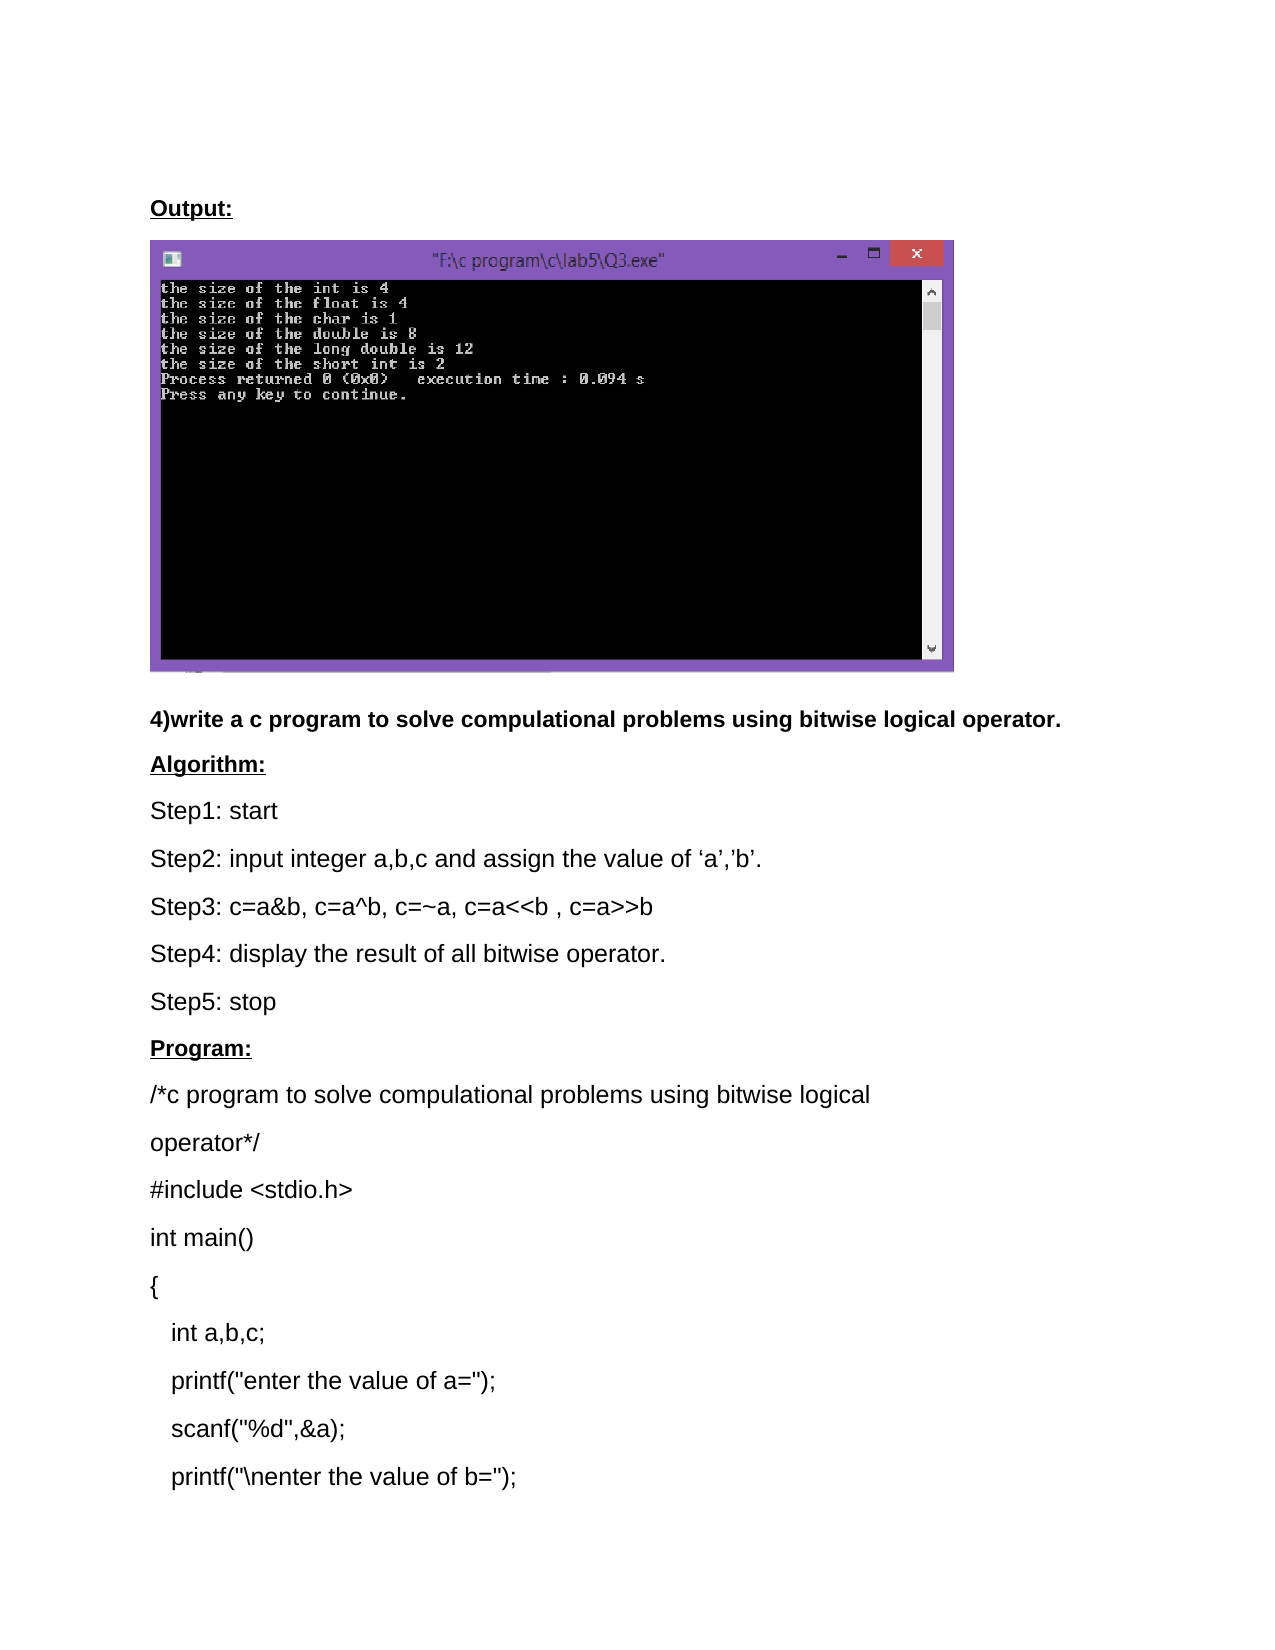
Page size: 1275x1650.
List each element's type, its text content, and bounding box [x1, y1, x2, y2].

text #include <stdio.h> [150, 1175, 1125, 1204]
text Step1: start [150, 796, 1125, 825]
text Step4: display the result of all bitwise operator. [150, 939, 1125, 968]
text Output: [150, 195, 1125, 221]
text operator*/ [150, 1127, 1125, 1156]
text Step3: c=a&b, c=a^b, c=~a, c=a<<b , c=a>>b [150, 892, 1125, 920]
text printf("\nenter the value of b="); [150, 1461, 1125, 1490]
text /*c program to solve compulational problems using bitwise logical [150, 1080, 1125, 1108]
text Program: [150, 1035, 1125, 1061]
text Algorithm: [150, 751, 1125, 777]
text scanf("%d",&a); [150, 1414, 1125, 1442]
text Step2: input integer a,b,c and assign the value of ‘a’,’b’. [150, 844, 1125, 873]
text int main() [150, 1223, 1125, 1252]
text Step5: stop [150, 987, 1125, 1016]
text 4)write a c program to solve compulational problems using bitwise logical operator. [150, 706, 1125, 732]
text { [150, 1271, 1125, 1299]
picture [150, 240, 963, 687]
text printf("enter the value of a="); [150, 1366, 1125, 1395]
text int a,b,c; [150, 1318, 1125, 1347]
